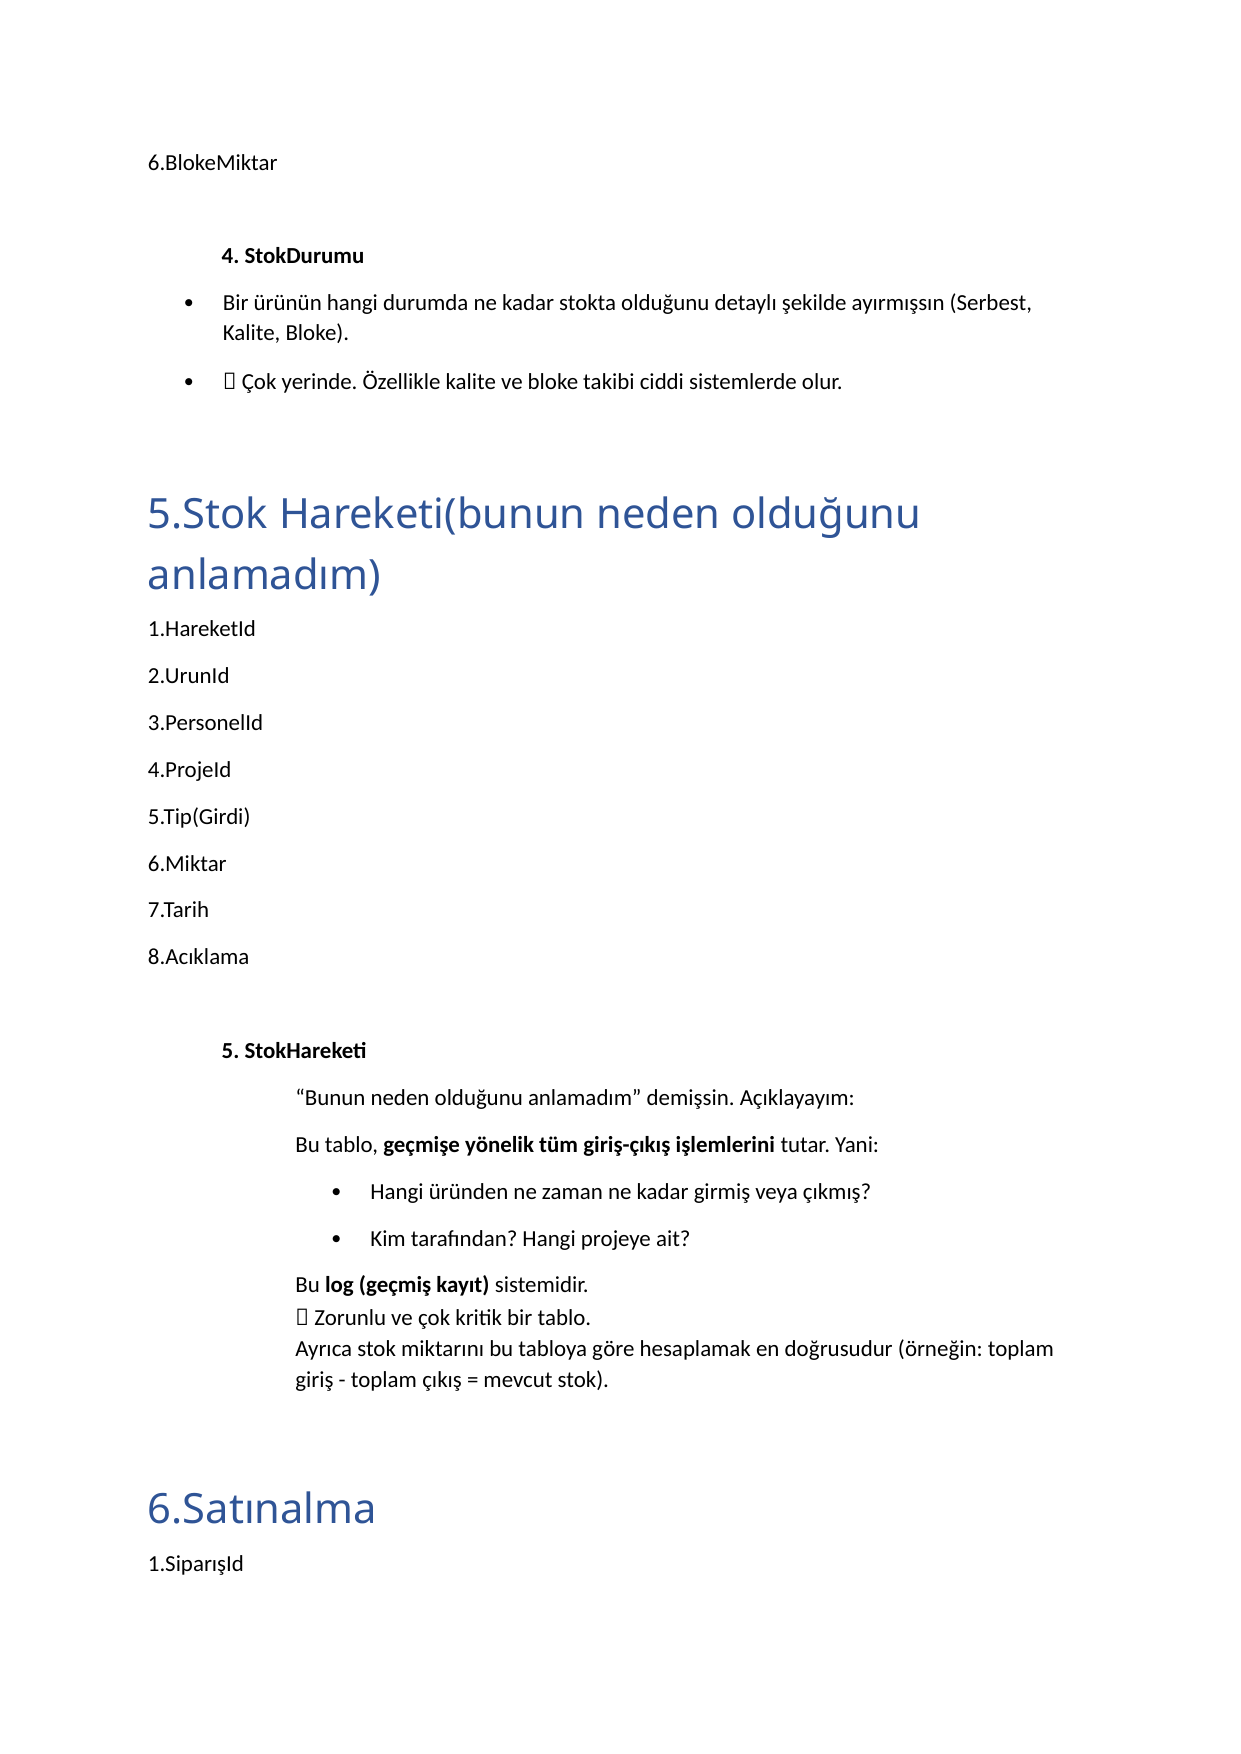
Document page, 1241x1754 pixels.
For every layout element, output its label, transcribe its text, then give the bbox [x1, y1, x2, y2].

list ✅ Çok yerinde. Özellikle kalite ve bloke takibi ciddi sistemlerde olur. [185, 365, 1093, 397]
text 5.Tip(Girdi) [148, 802, 1093, 830]
text Bu log (geçmiş kayıt) sistemidir. ✅ Zorunlu ve çok kritik bir tablo. Ayrıca stok miktarını bu tabloya göre hesaplamak en doğrusudur (örneğin: toplam giriş - toplam çıkış = mevcut stok). [295, 1271, 1093, 1393]
text 1.SiparışId [148, 1549, 1093, 1577]
text 8.Acıklama [148, 942, 1093, 970]
text 4. StokDurumu [148, 241, 1093, 269]
text 1.HareketId [148, 614, 1093, 642]
text 7.Tarih [148, 896, 1093, 923]
list Bir ürünün hangi durumda ne kadar stokta olduğunu detaylı şekilde ayırmışsın (Serbest, Kalite, Bloke). [185, 288, 1093, 346]
text 6.BlokeMiktar [148, 148, 1093, 176]
list Kim tarafından? Hangi projeye ait? [333, 1224, 1093, 1252]
text 4.ProjeId [148, 755, 1093, 783]
text 2.UrunId [148, 661, 1093, 689]
list Hangi üründen ne zaman ne kadar girmiş veya çıkmış? [333, 1177, 1093, 1205]
subtitle 6.Satınalma [148, 1479, 1093, 1536]
text 6.Miktar [148, 849, 1093, 877]
text “Bunun neden olduğunu anlamadım” demişsin. Açıklayayım: [295, 1083, 1093, 1111]
subtitle 5.Stok Hareketi(bunun neden olduğunu anlamadım) [148, 483, 1093, 601]
text 5. StokHareketi [148, 1036, 1093, 1064]
text Bu tablo, geçmişe yönelik tüm giriş-çıkış işlemlerini tutar. Yani: [295, 1130, 1093, 1158]
text 3.PersonelId [148, 708, 1093, 736]
